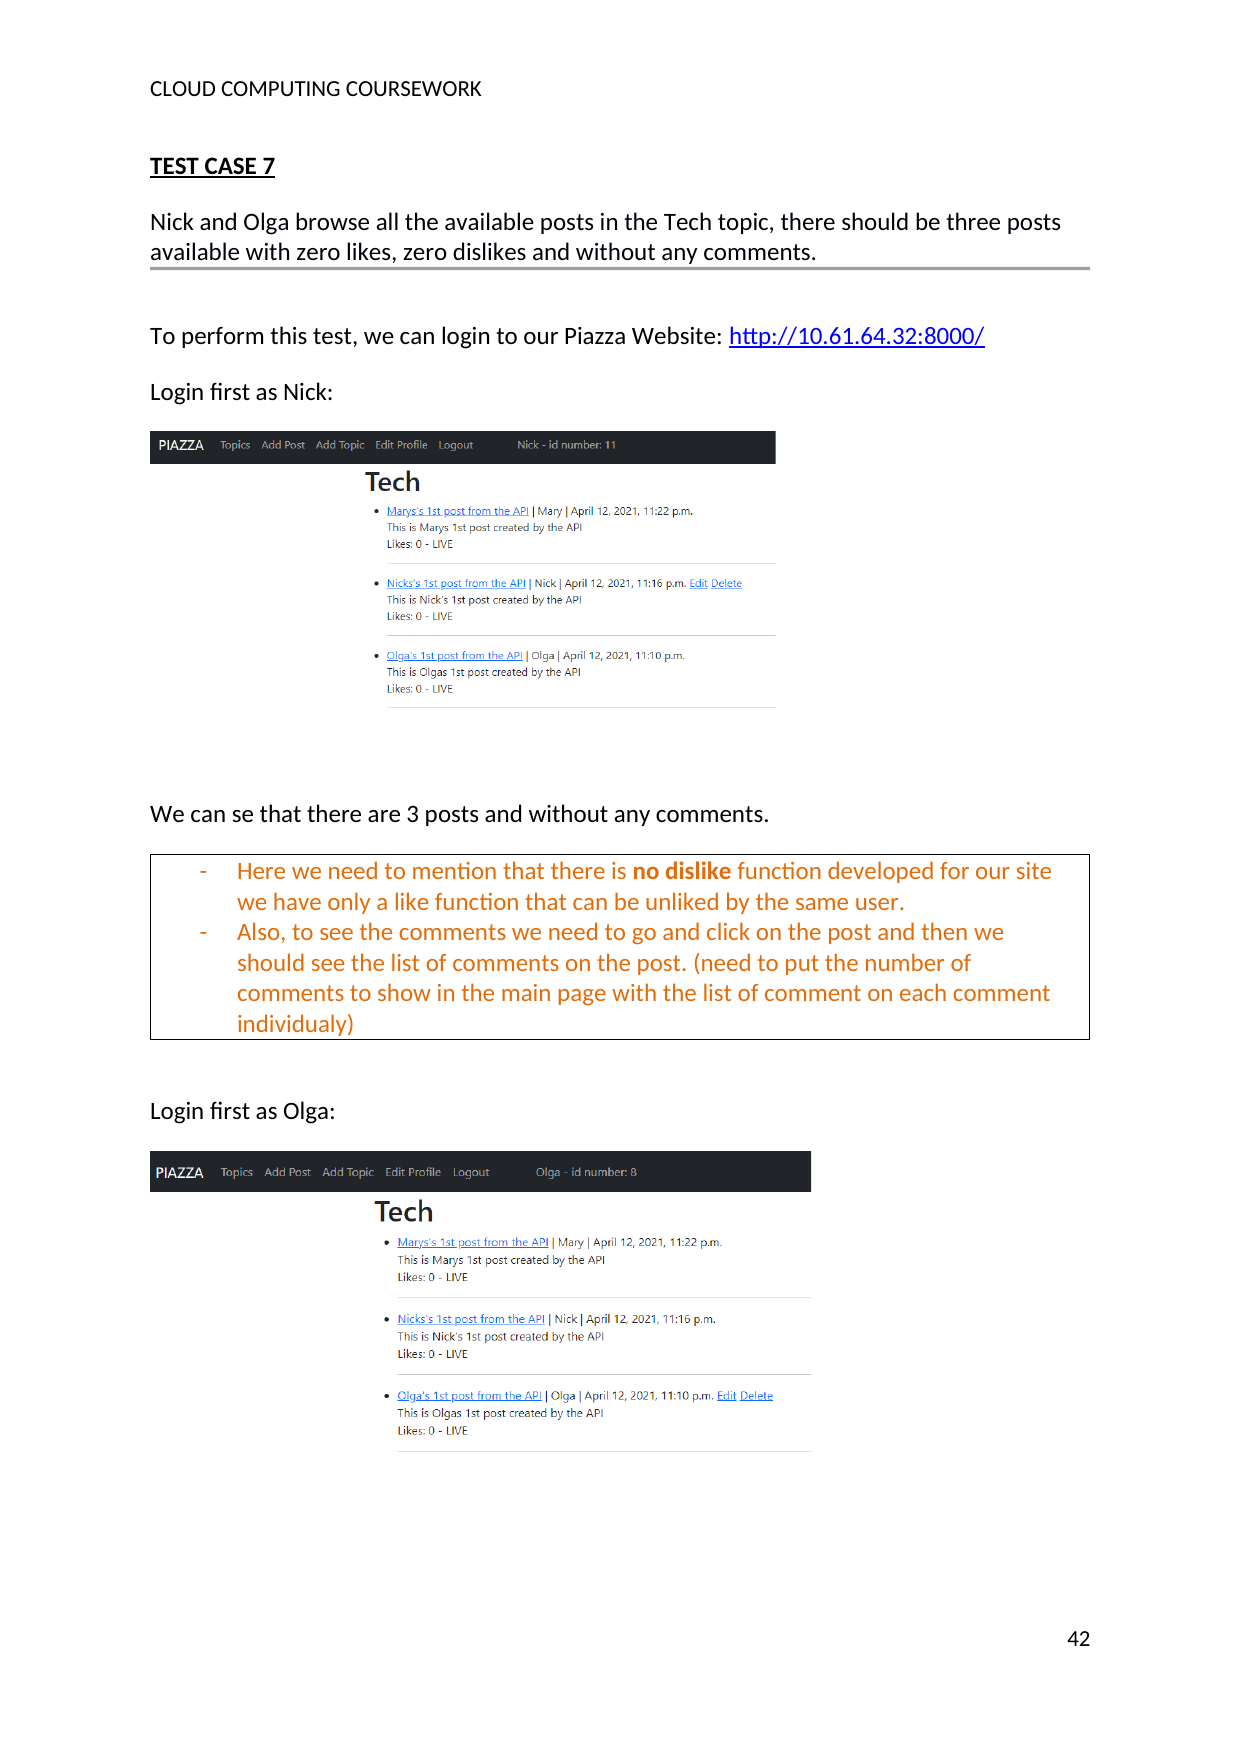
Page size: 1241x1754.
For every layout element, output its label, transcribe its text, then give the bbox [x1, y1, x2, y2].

text Nick and Olga browse all the available posts in the Tech topic, there should be three posts available with zero likes, zero dislikes and without any comments. [150, 206, 1090, 266]
text We can se that there are 3 posts and without any comments. [150, 798, 1090, 829]
table_header Here we need to mention that there is no dislike function developed for our site we have only a like function that can be unliked by the same user. Also, to see the comments we need to go and click on the post and then we should see the list of comments on the post. (need to put the number of comments to show in the main page with the list of comment on each comment individualy) [151, 855, 1089, 1038]
picture [150, 431, 776, 774]
picture [150, 1151, 812, 1535]
text TEST CASE 7 [150, 150, 1090, 181]
text To perform this test, we can login to our Piazza Website: http://10.61.64.32:8000/ [150, 320, 1090, 350]
text Login first as Nick: [150, 376, 1090, 406]
text Login first as Olga: [150, 1095, 1090, 1126]
